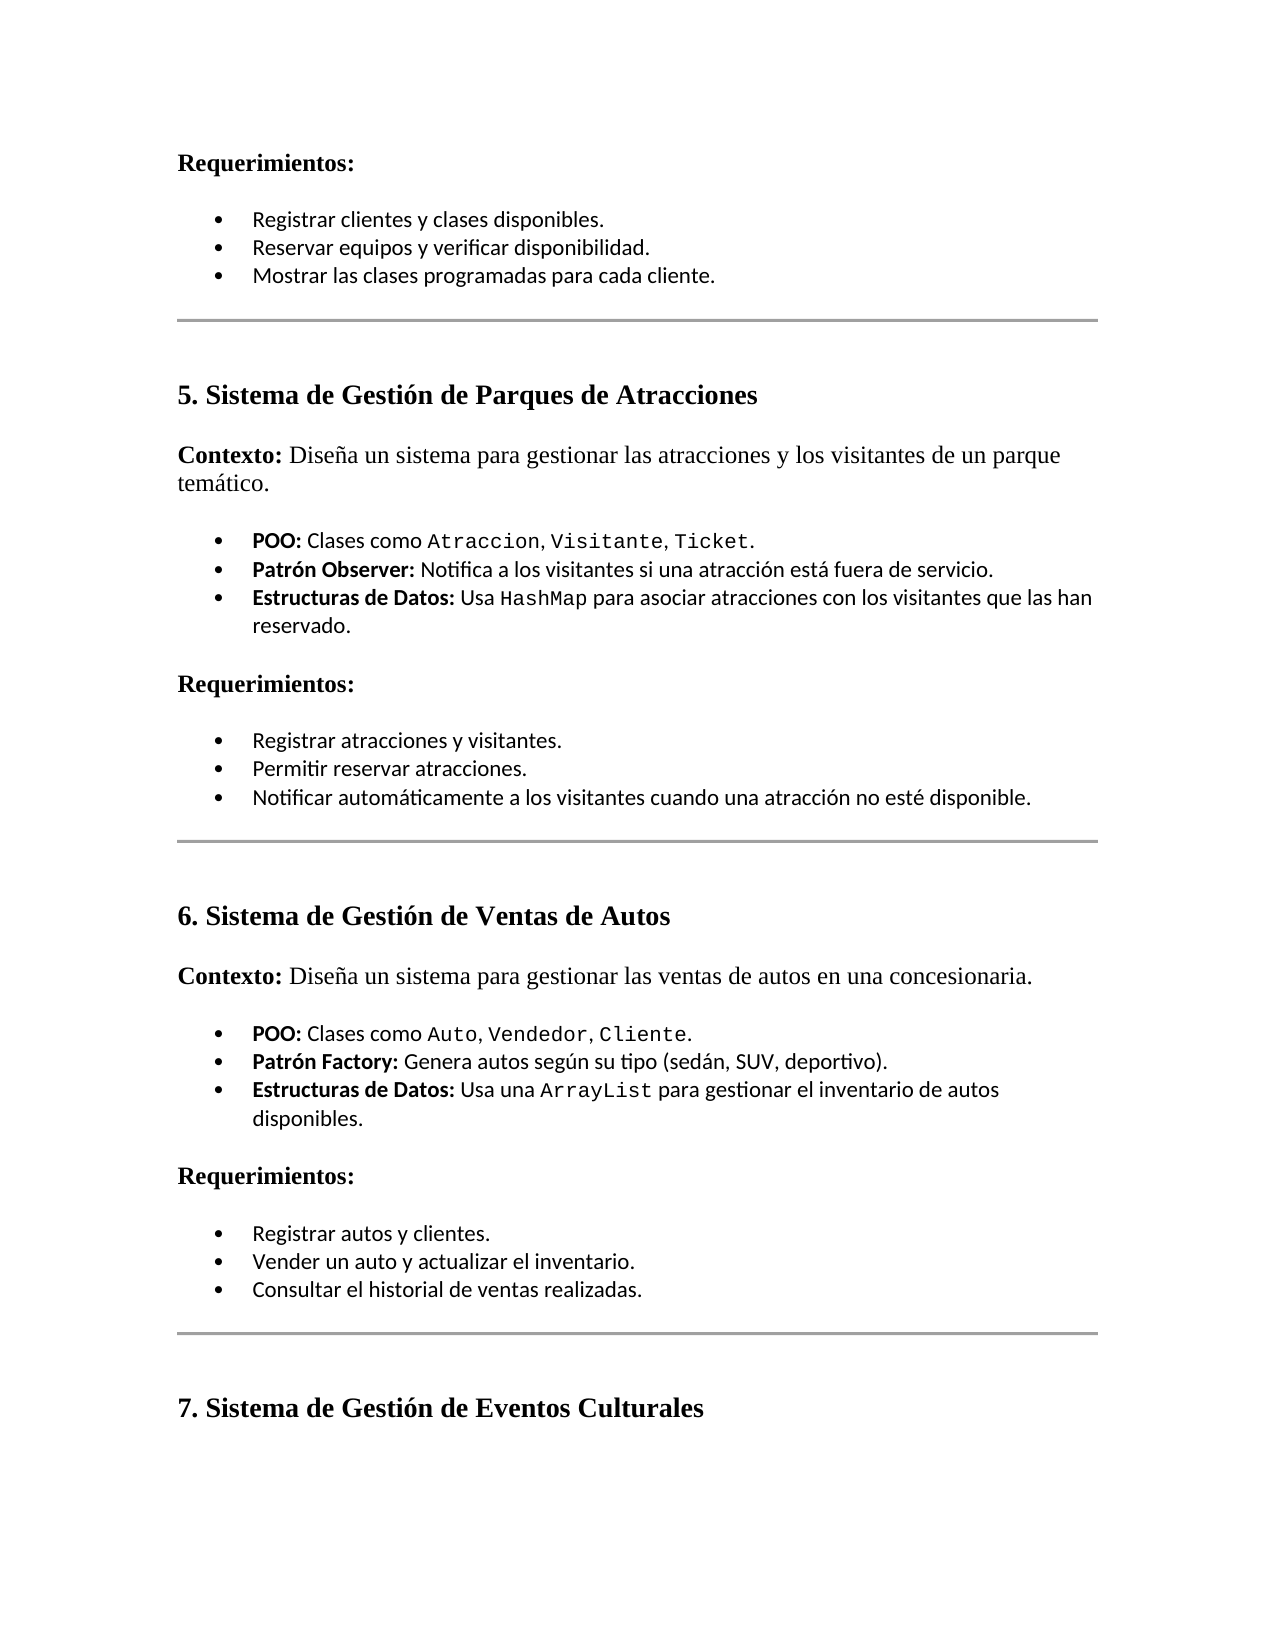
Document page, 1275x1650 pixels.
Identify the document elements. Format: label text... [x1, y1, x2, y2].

list Patrón Observer: Notifica a los visitantes si una atracción está fuera de servicio. [215, 555, 1098, 583]
subtitle 6. Sistema de Gestión de Ventas de Autos [177, 899, 1098, 932]
list Estructuras de Datos: Usa una ArrayList para gestionar el inventario de autos disponibles. [215, 1075, 1098, 1132]
list Mostrar las clases programadas para cada cliente. [215, 262, 1098, 289]
list Vender un auto y actualizar el inventario. [215, 1247, 1098, 1275]
text Requerimientos: [177, 669, 1098, 697]
text Requerimientos: [177, 148, 1098, 176]
list Permitir reservar atracciones. [215, 754, 1098, 783]
text Contexto: Diseña un sistema para gestionar las atracciones y los visitantes de un parque temático. [177, 440, 1098, 497]
list Estructuras de Datos: Usa HashMap para asociar atracciones con los visitantes que las han reservado. [215, 583, 1098, 639]
list Registrar atracciones y visitantes. [215, 727, 1098, 754]
list POO: Clases como Auto, Vendedor, Cliente. [215, 1019, 1098, 1047]
subtitle 7. Sistema de Gestión de Eventos Culturales [177, 1391, 1098, 1424]
text Requerimientos: [177, 1161, 1098, 1190]
list Notificar automáticamente a los visitantes cuando una atracción no esté disponible. [215, 783, 1098, 811]
list Registrar autos y clientes. [215, 1219, 1098, 1247]
text Contexto: Diseña un sistema para gestionar las ventas de autos en una concesionaria. [177, 961, 1098, 989]
list POO: Clases como Atraccion, Visitante, Ticket. [215, 526, 1098, 555]
list Reservar equipos y verificar disponibilidad. [215, 233, 1098, 262]
subtitle 5. Sistema de Gestión de Parques de Atracciones [177, 378, 1098, 411]
list Consultar el historial de ventas realizadas. [215, 1275, 1098, 1303]
list Registrar clientes y clases disponibles. [215, 206, 1098, 233]
list Patrón Factory: Genera autos según su tipo (sedán, SUV, deportivo). [215, 1047, 1098, 1075]
